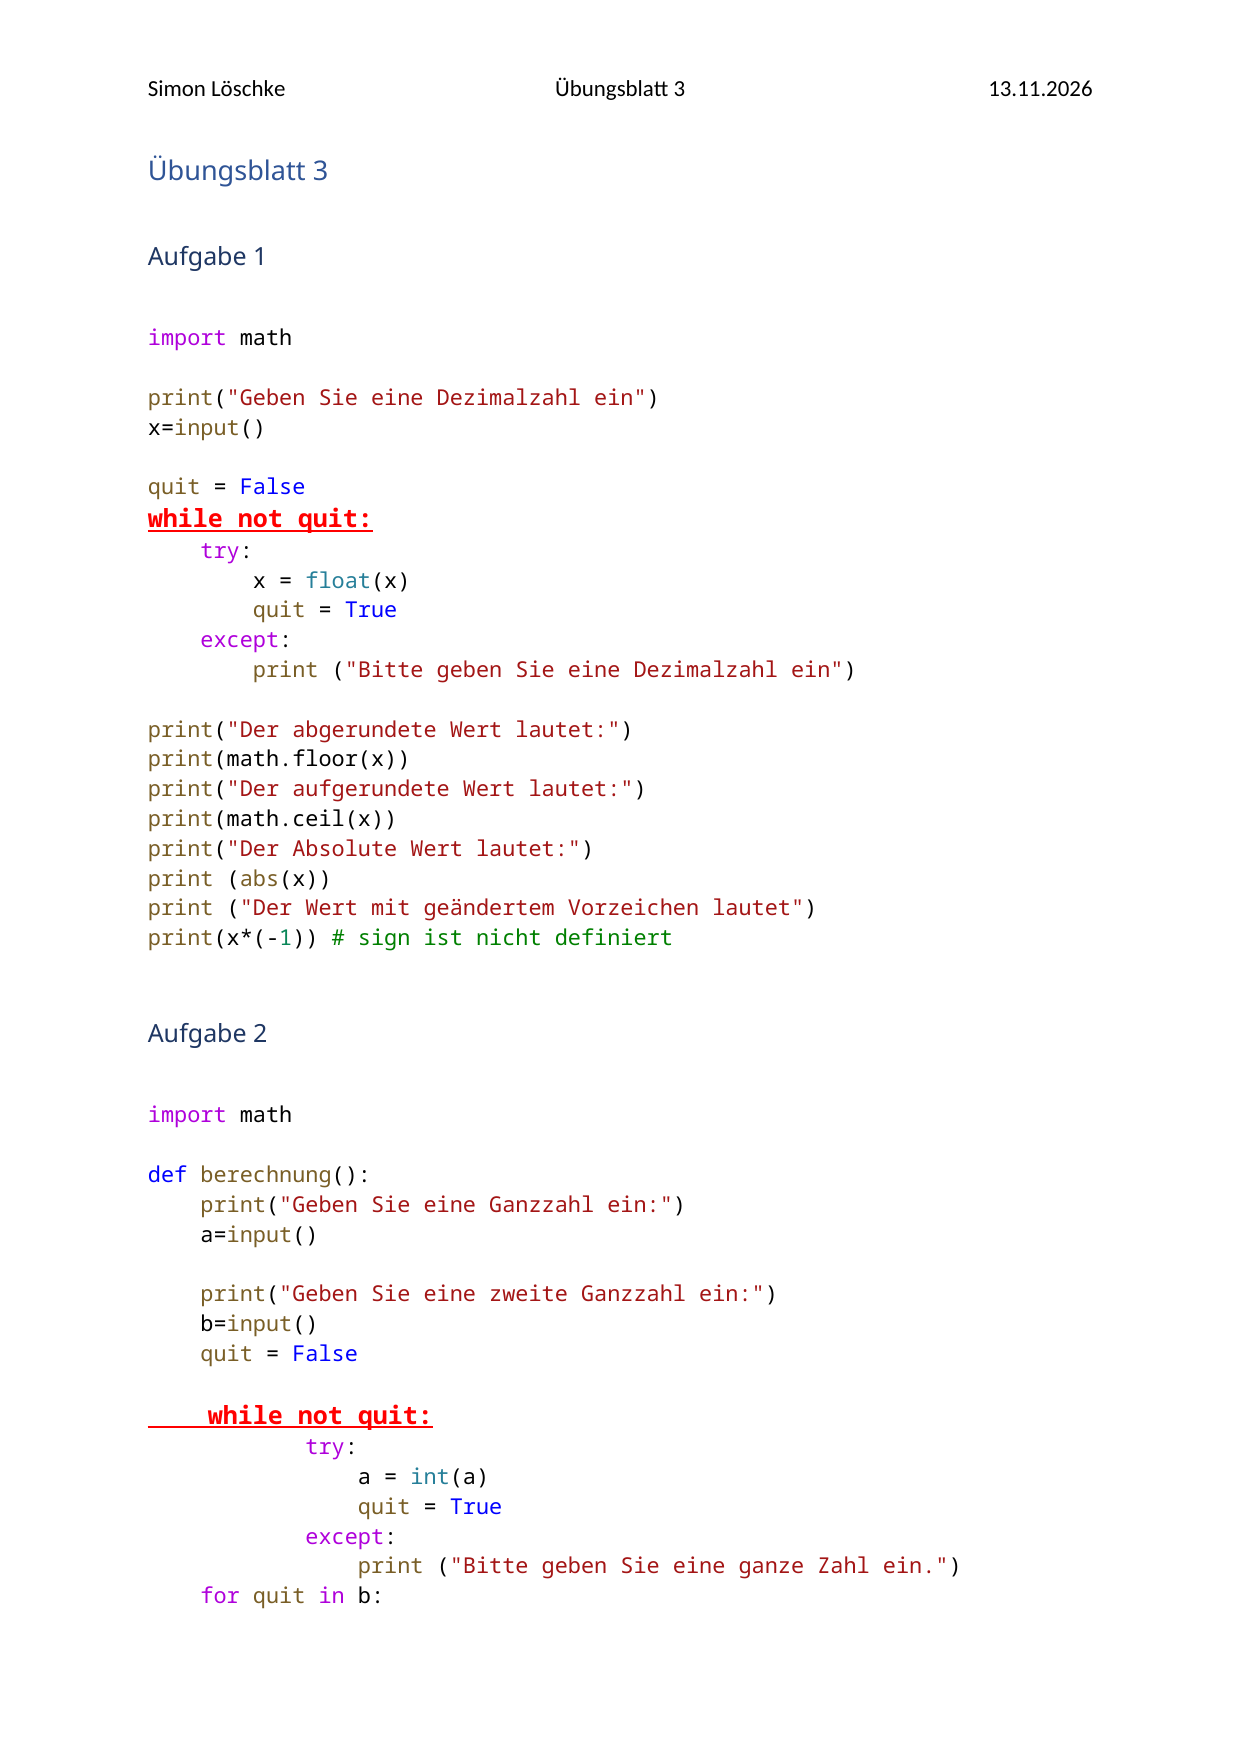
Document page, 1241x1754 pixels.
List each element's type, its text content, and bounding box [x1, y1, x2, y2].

text print("Geben Sie eine Ganzzahl ein:") [148, 1189, 1093, 1218]
text print("Geben Sie eine zweite Ganzzahl ein:") [148, 1278, 1093, 1308]
text print ("Der Wert mit geändertem Vorzeichen lautet") [148, 892, 1093, 922]
subtitle Aufgabe 2 [148, 1016, 1093, 1050]
text a=input() [148, 1218, 1093, 1248]
text except: [148, 624, 1093, 654]
text print(math.floor(x)) [148, 743, 1093, 773]
text except: [148, 1521, 1093, 1551]
text import math [148, 322, 1093, 352]
subtitle Aufgabe 1 [148, 238, 1093, 272]
text quit = True [148, 594, 1093, 624]
text a = int(a) [148, 1461, 1093, 1491]
text print(x*(-1)) # sign ist nicht definiert [148, 922, 1093, 952]
text print("Geben Sie eine Dezimalzahl ein") [148, 382, 1093, 411]
text quit = False [148, 471, 1093, 501]
text try: [148, 535, 1093, 565]
text print(math.ceil(x)) [148, 803, 1093, 833]
text b=input() [148, 1308, 1093, 1338]
text print("Der Absolute Wert lautet:") [148, 833, 1093, 863]
text while not quit: [148, 501, 1093, 535]
text while not quit: [148, 1397, 1093, 1431]
text quit = False [148, 1338, 1093, 1367]
text print ("Bitte geben Sie eine Dezimalzahl ein") [148, 654, 1093, 684]
text x = float(x) [148, 565, 1093, 594]
text quit = True [148, 1491, 1093, 1521]
text x=input() [148, 411, 1093, 441]
text print("Der abgerundete Wert lautet:") [148, 714, 1093, 743]
text import math [148, 1099, 1093, 1129]
text def berechnung(): [148, 1159, 1093, 1189]
text print (abs(x)) [148, 863, 1093, 892]
subtitle Übungsblatt 3 [148, 152, 1093, 189]
text for quit in b: [148, 1580, 1093, 1610]
text try: [148, 1431, 1093, 1461]
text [148, 1551, 1093, 1580]
text print("Der aufgerundete Wert lautet:") [148, 773, 1093, 803]
